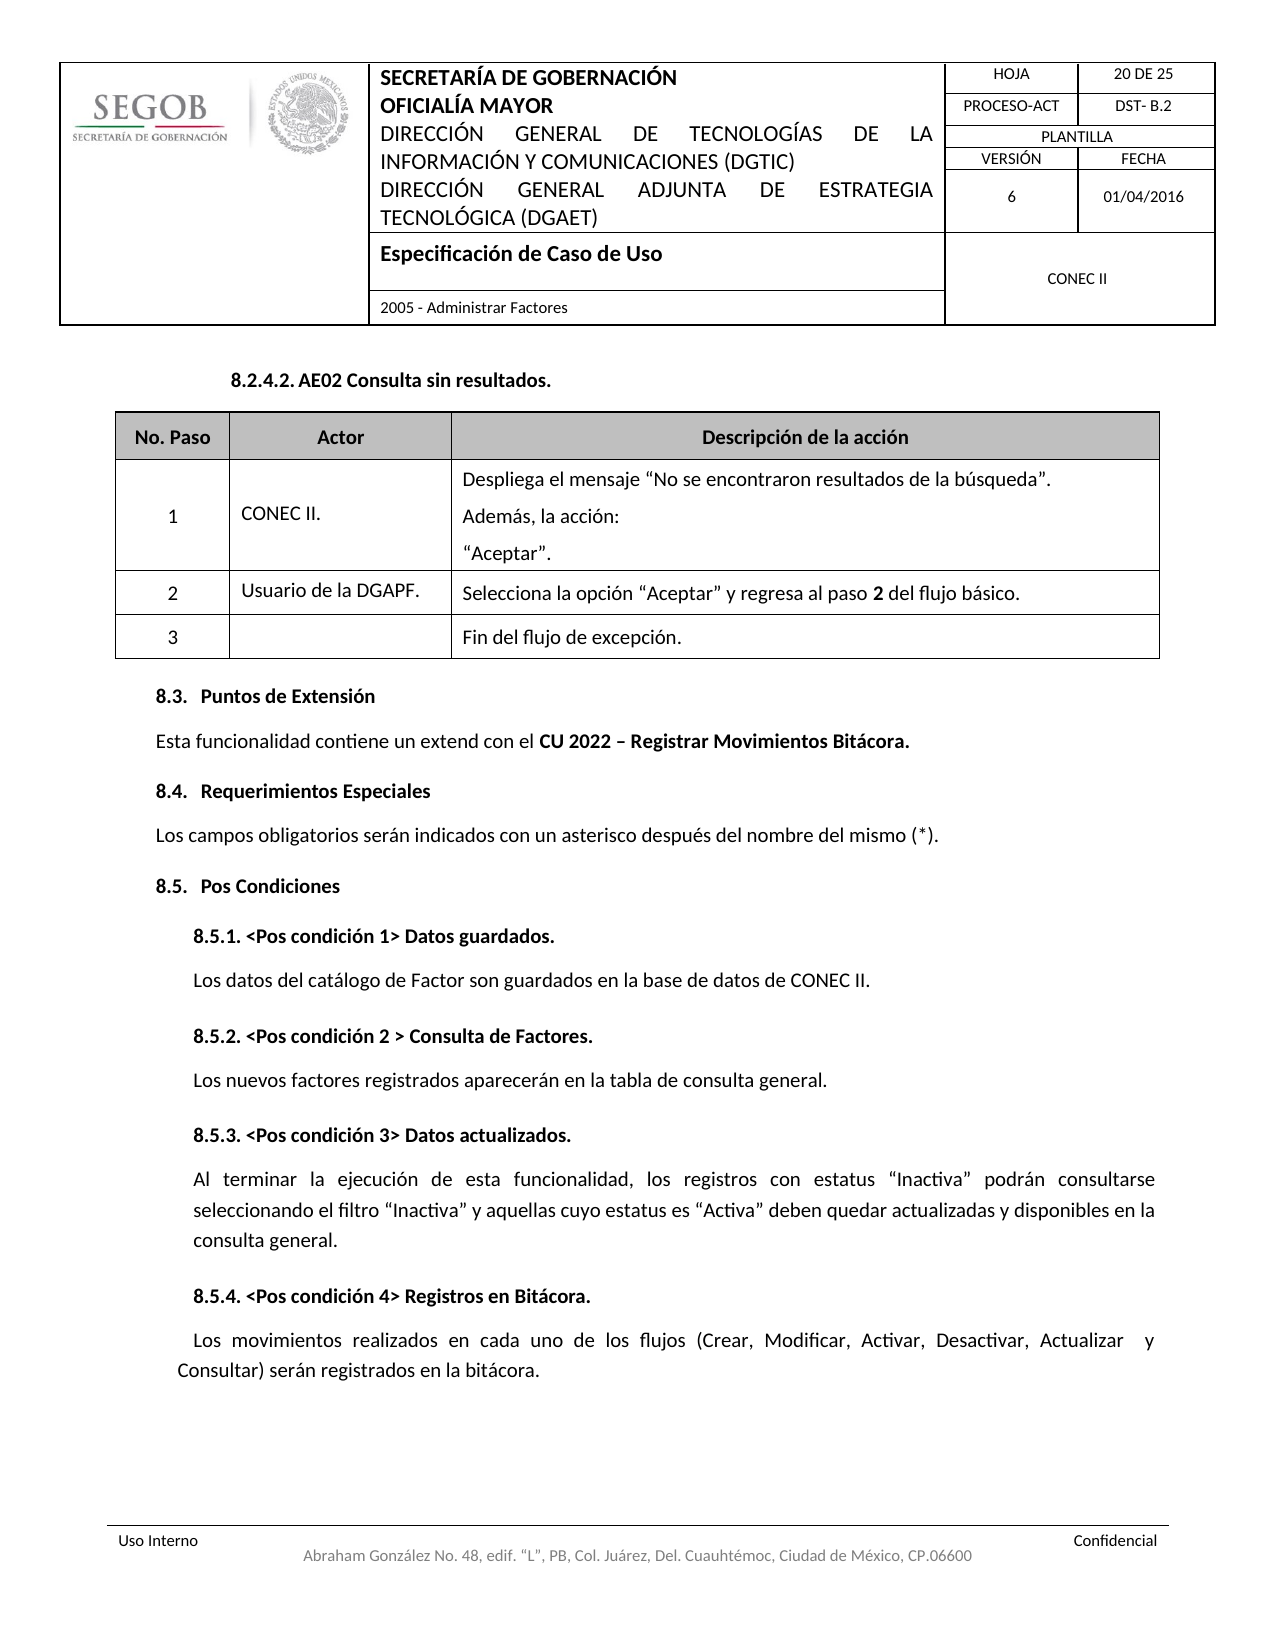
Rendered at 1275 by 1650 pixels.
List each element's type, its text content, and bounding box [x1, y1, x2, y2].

list <Pos condición 1> Datos guardados. [193, 923, 1157, 949]
list Puntos de Extensión [156, 684, 1157, 709]
list <Pos condición 2 > Consulta de Factores. [193, 1023, 1157, 1048]
picture [72, 71, 353, 175]
table_cell [230, 615, 451, 658]
table_header Actor [230, 413, 451, 459]
text Los datos del catálogo de Factor son guardados en la base de datos de CONEC II. [177, 967, 1157, 993]
list AE02 Consulta sin resultados. [231, 367, 1157, 393]
table_cell 1 [116, 460, 229, 570]
table_cell Fin del flujo de excepción. [452, 615, 1159, 658]
table_cell Selecciona la opción “Aceptar” y regresa al paso 2 del flujo básico. [452, 571, 1159, 614]
list <Pos condición 4> Registros en Bitácora. [193, 1283, 1157, 1308]
text Los nuevos factores registrados aparecerán en la tabla de consulta general. [177, 1067, 1157, 1092]
table_header Descripción de la acción [452, 413, 1159, 459]
text Los campos obligatorios serán indicados con un asterisco después del nombre del mismo (*). [156, 822, 1157, 848]
text Al terminar la ejecución de esta funcionalidad, los registros con estatus “Inactiva” podrán consultarse seleccionando el filtro “Inactiva” y aquellas cuyo estatus es “Activa” deben quedar actualizadas y disponibles en la consulta general. [193, 1167, 1157, 1253]
table_cell Usuario de la DGAPF. [230, 571, 451, 614]
table_header No. Paso [116, 413, 229, 459]
table_cell 3 [116, 615, 229, 658]
table_cell Despliega el mensaje “No se encontraron resultados de la búsqueda”. Además, la acción: “Aceptar”. [452, 460, 1159, 570]
table_cell 2 [116, 571, 229, 614]
list Pos Condiciones [156, 873, 1157, 898]
text Esta funcionalidad contiene un extend con el CU 2022 – Registrar Movimientos Bitácora. [156, 728, 1157, 753]
text Los movimientos realizados en cada uno de los flujos (Crear, Modificar, Activar, Desactivar, Actualizar y Consultar) serán registrados en la bitácora. [177, 1327, 1157, 1383]
list <Pos condición 3> Datos actualizados. [193, 1122, 1157, 1148]
table_cell CONEC II. [230, 460, 451, 570]
list Requerimientos Especiales [156, 778, 1157, 804]
